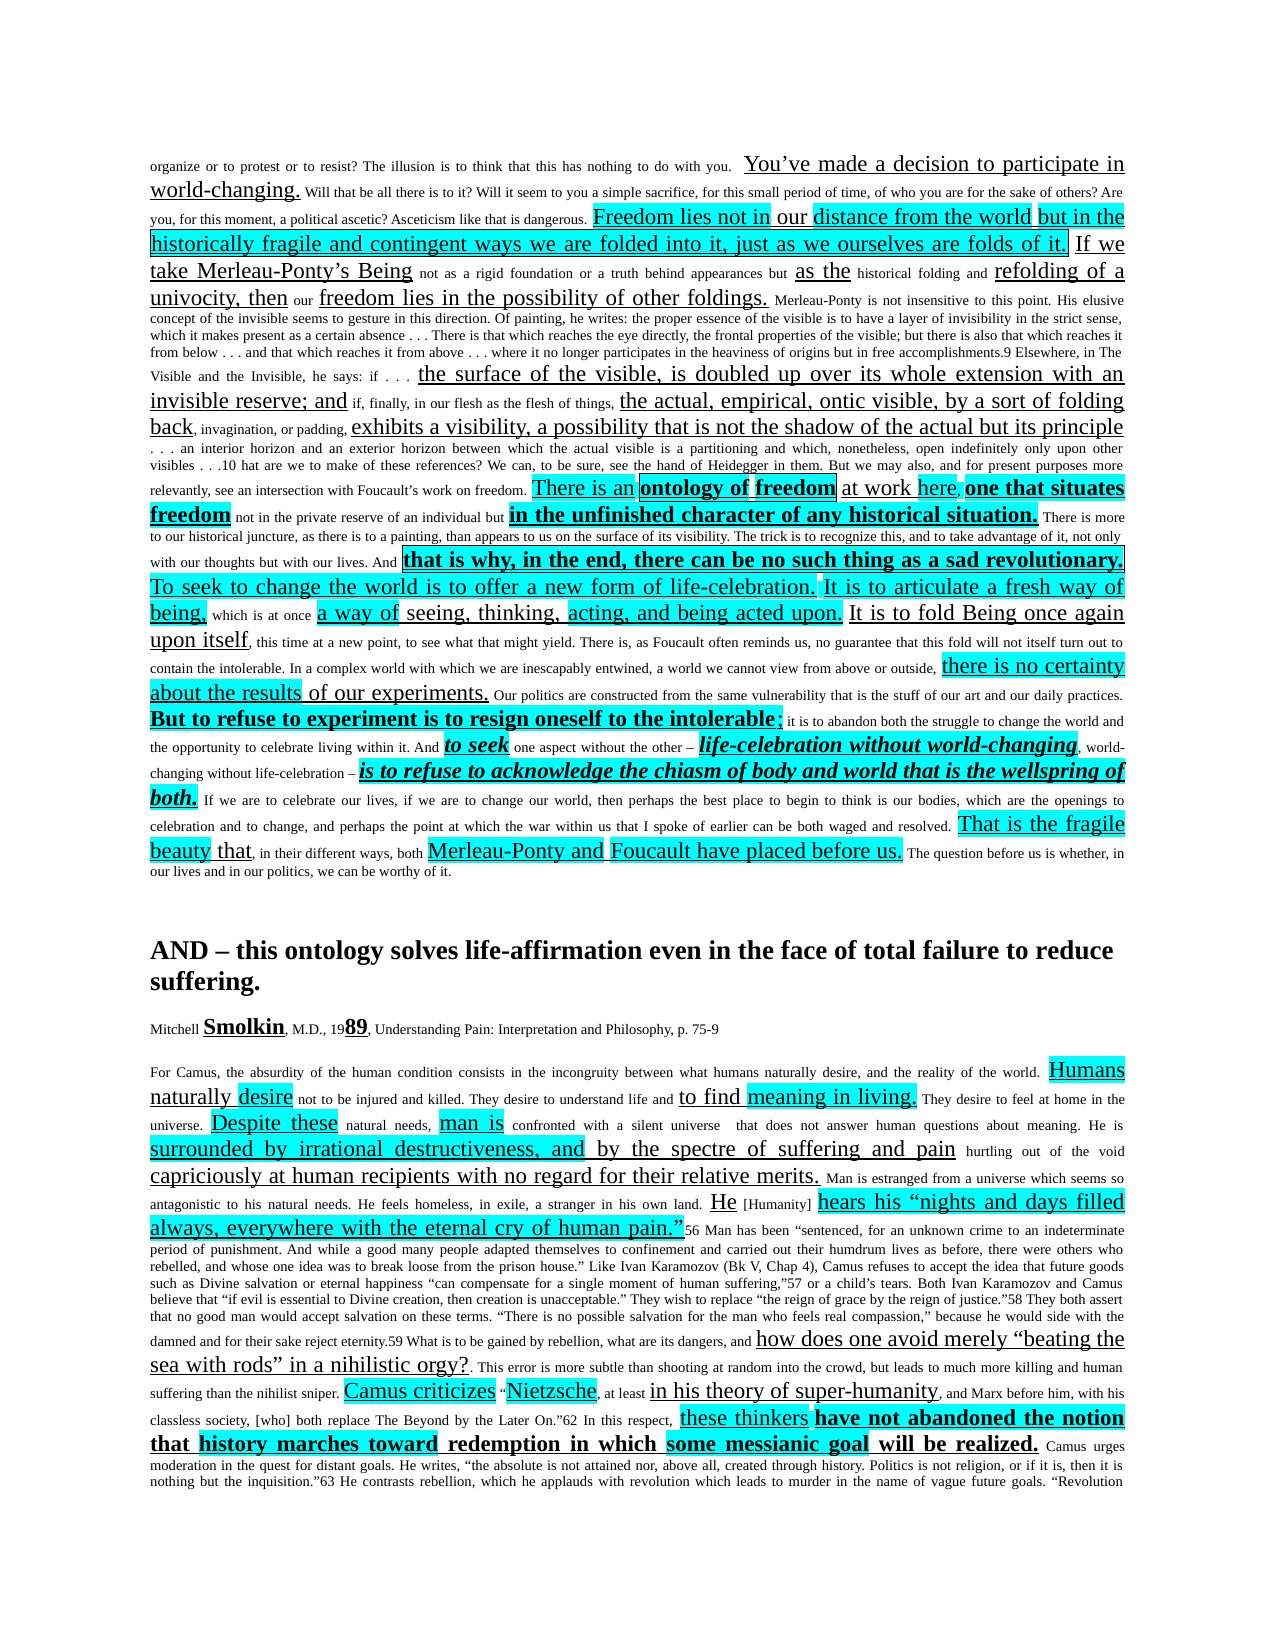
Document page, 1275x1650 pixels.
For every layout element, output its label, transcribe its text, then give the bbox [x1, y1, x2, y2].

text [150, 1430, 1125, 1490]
text Mitchell Smolkin, M.D., 1989, Understanding Pain: Interpretation and Philosophy, p. 75-9 [150, 1013, 1125, 1039]
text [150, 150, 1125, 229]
subtitle AND – this ontology solves life-affirmation even in the face of total failure to reduce suffering. [150, 934, 1125, 996]
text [150, 1039, 1125, 1453]
